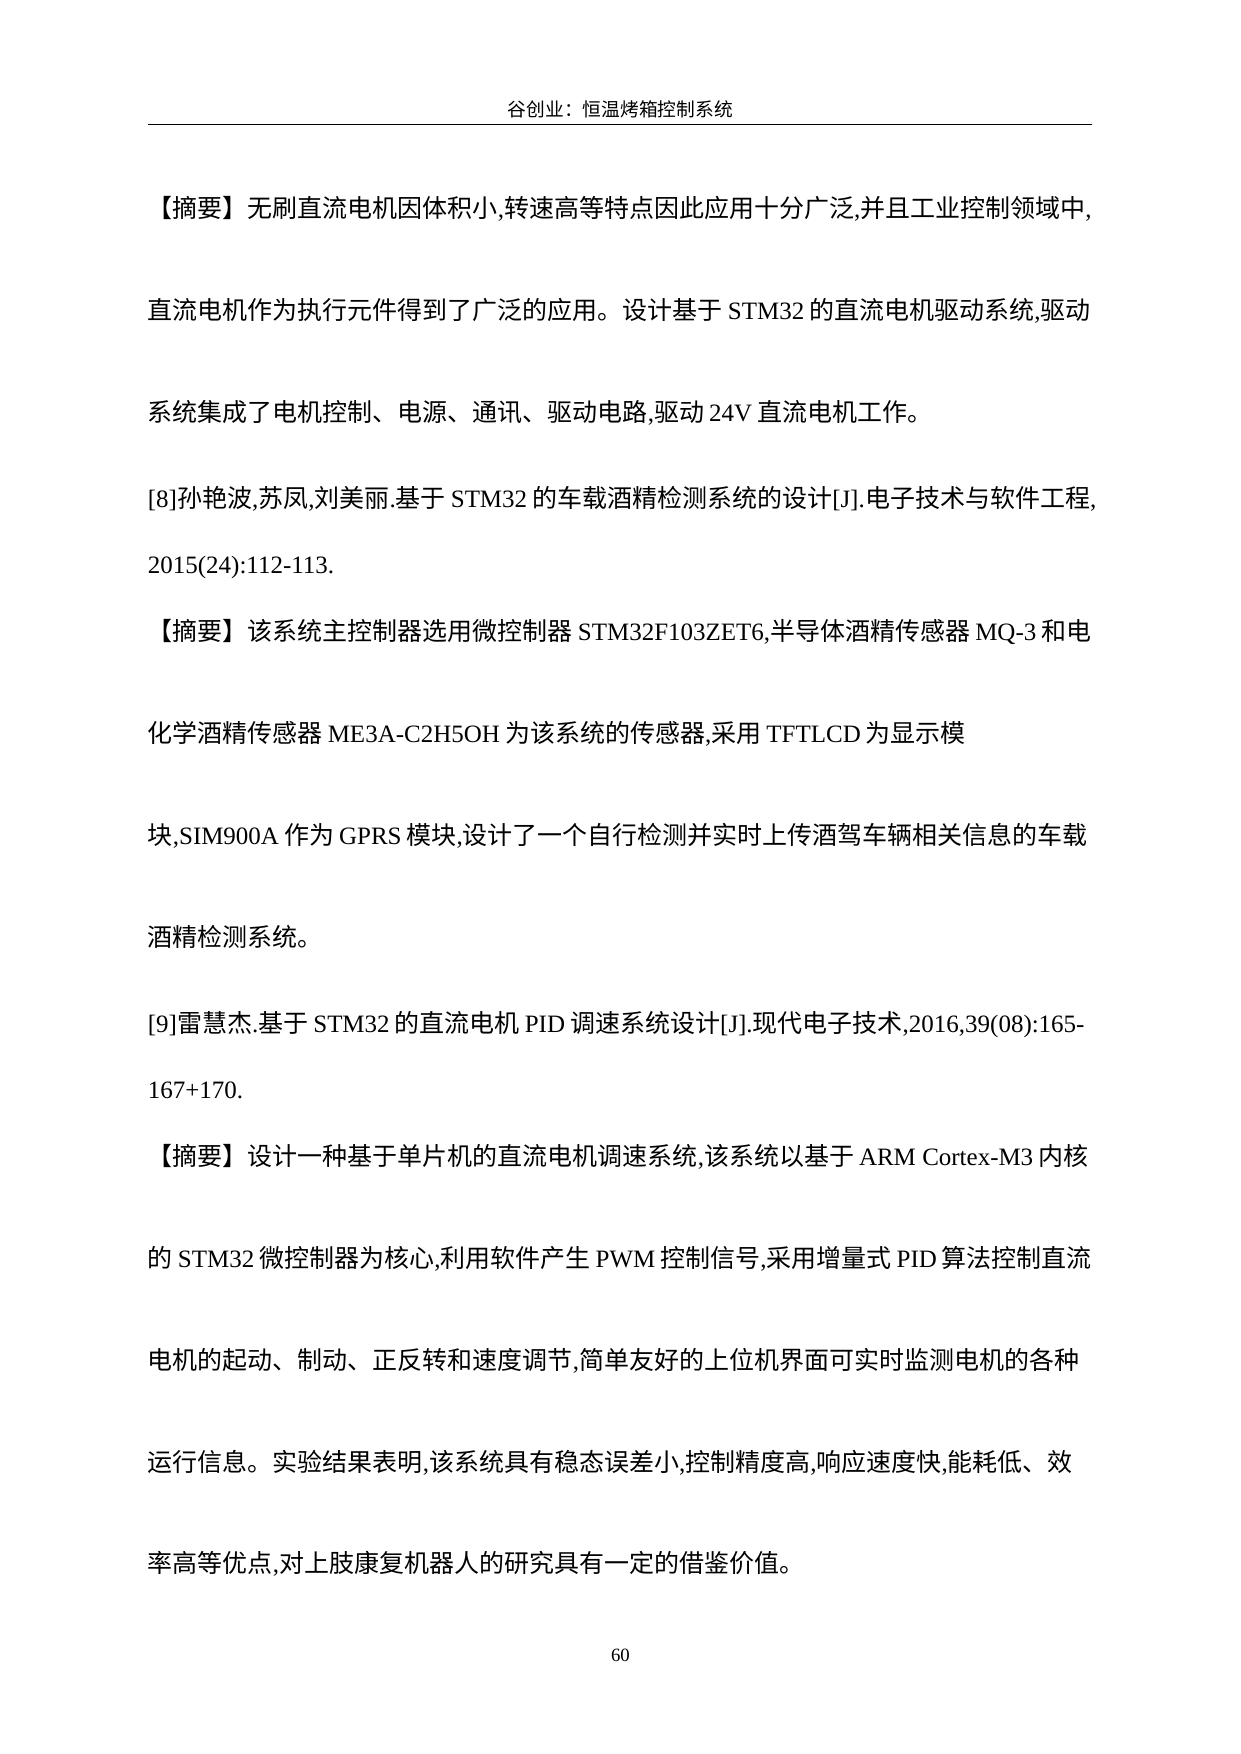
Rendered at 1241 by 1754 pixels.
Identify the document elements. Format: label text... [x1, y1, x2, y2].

text [8]孙艳波,苏凤,刘美丽.基于STM32的车载酒精检测系统的设计[J].电子技术与软件工程,2015(24):112-113. [148, 462, 1092, 581]
text [9]雷慧杰.基于STM32的直流电机PID调速系统设计[J].现代电子技术,2016,39(08):165-167+170. [148, 987, 1092, 1106]
text 【摘要】设计一种基于单片机的直流电机调速系统,该系统以基于ARM Cortex-M3内核的STM32微控制器为核心,利用软件产生PWM控制信号,采用增量式PID算法控制直流电机的起动、制动、正反转和速度调节,简单友好的上位机界面可实时监测电机的各种运行信息。实验结果表明,该系统具有稳态误差小,控制精度高,响应速度快,能耗低、效率高等优点,对上肢康复机器人的研究具有一定的借鉴价值。 [148, 1121, 1092, 1596]
text 【摘要】该系统主控制器选用微控制器STM32F103ZET6,半导体酒精传感器MQ-3和电化学酒精传感器ME3A-C2H5OH为该系统的传感器,采用TFTLCD为显示模块,SIM900A作为GPRS模块,设计了一个自行检测并实时上传酒驾车辆相关信息的车载酒精检测系统。 [148, 596, 1092, 969]
text 【摘要】无刷直流电机因体积小,转速高等特点因此应用十分广泛,并且工业控制领域中,直流电机作为执行元件得到了广泛的应用。设计基于STM32的直流电机驱动系统,驱动系统集成了电机控制、电源、通讯、驱动电路,驱动24V直流电机工作。 [148, 173, 1092, 444]
